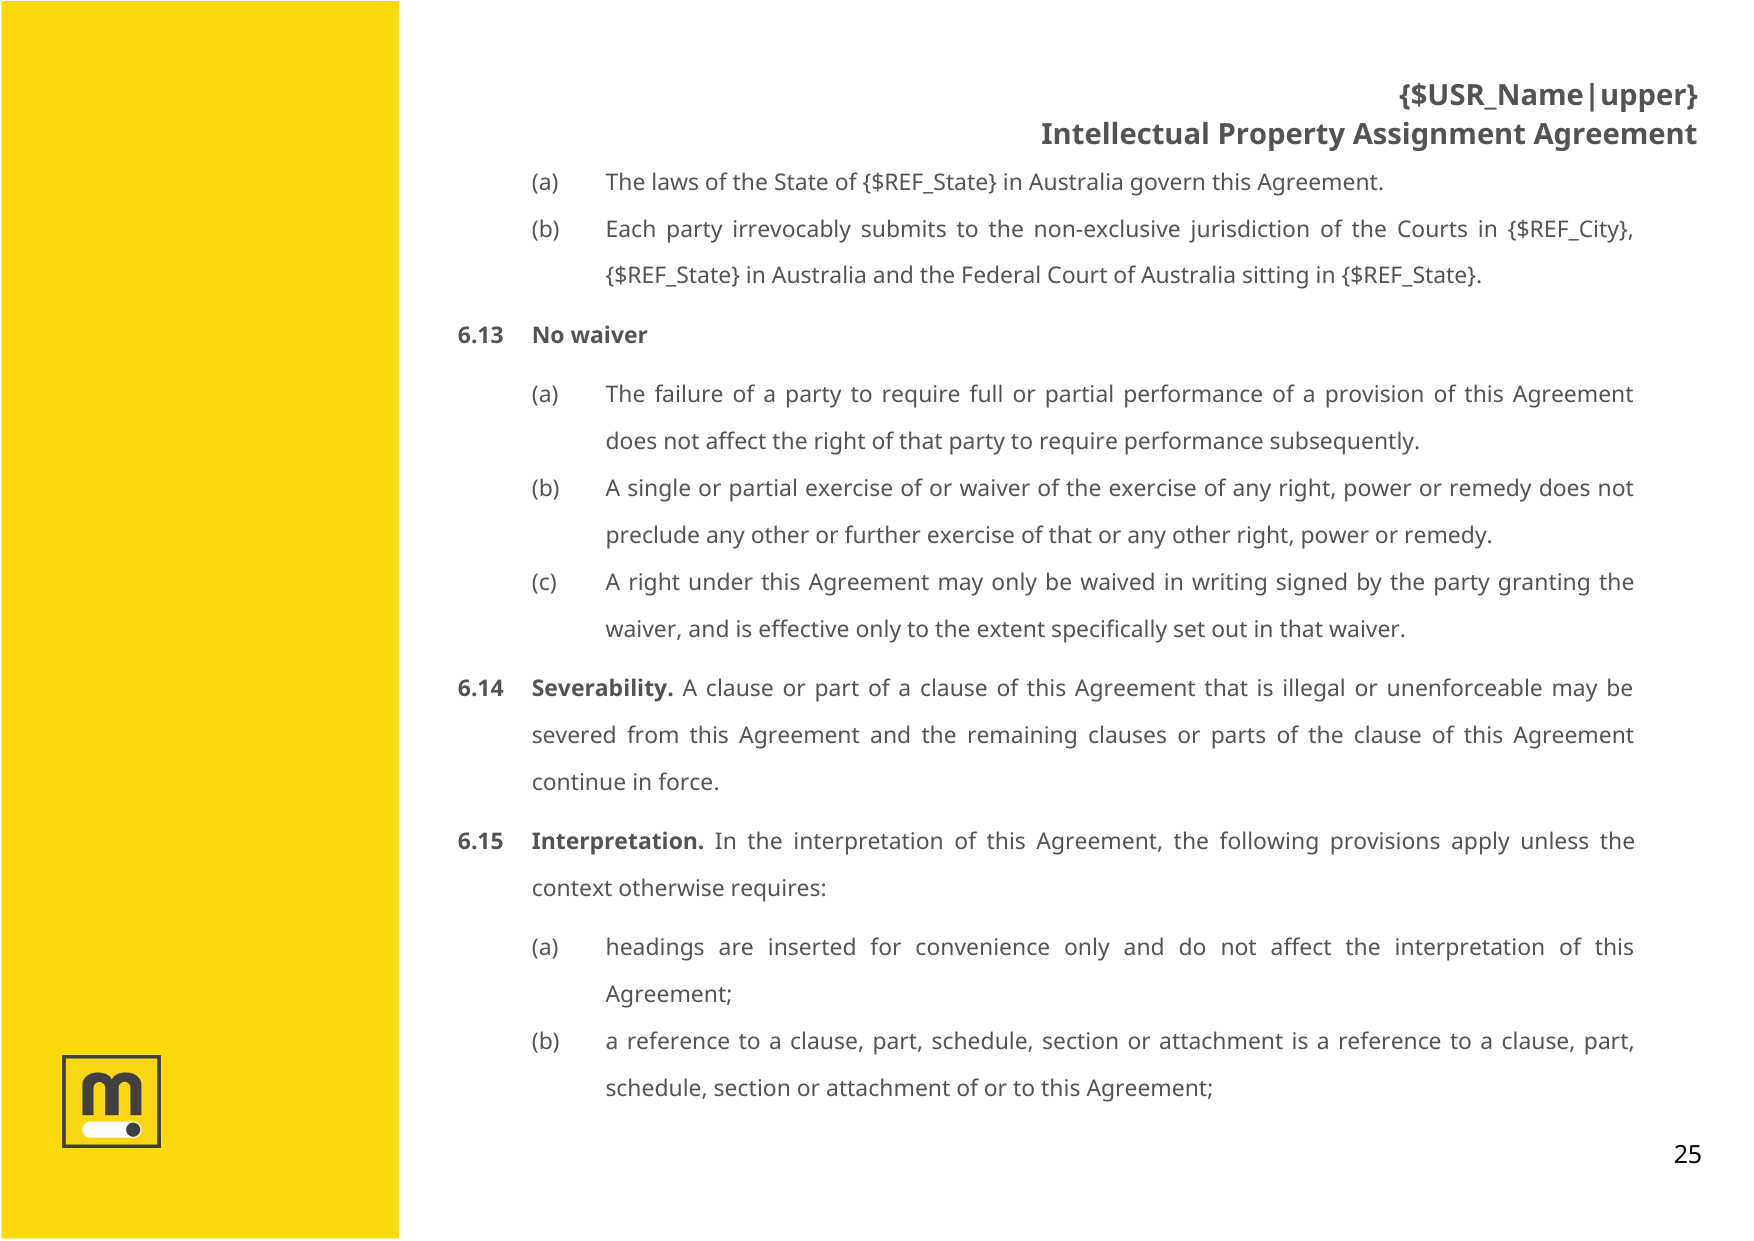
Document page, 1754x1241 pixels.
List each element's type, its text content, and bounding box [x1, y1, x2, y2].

text a reference to a clause, part, schedule, section or attachment is a reference to a clause, part, schedule, section or attachment of or to this Agreement; [532, 1025, 1636, 1103]
text The failure of a party to require full or partial performance of a provision of this Agreement does not affect the right of that party to require performance subsequently. [532, 378, 1636, 456]
text headings are inserted for convenience only and do not affect the interpretation of this Agreement; [532, 931, 1636, 1009]
picture [0, 1, 399, 1239]
text Severability. A clause or part of a clause of this Agreement that is illegal or unenforceable may be severed from this Agreement and the remaining clauses or parts of the clause of this Agreement continue in force. [458, 672, 1636, 797]
text A right under this Agreement may only be waived in writing signed by the party granting the waiver, and is effective only to the extent specifically set out in that waiver. [532, 566, 1636, 644]
text Interpretation. In the interpretation of this Agreement, the following provisions apply unless the context otherwise requires: [458, 825, 1636, 903]
text Each party irrevocably submits to the non-exclusive jurisdiction of the Courts in {$REF_City}, {$REF_State} in Australia and the Federal Court of Australia sitting in {$REF_State}. [532, 212, 1636, 291]
text The laws of the State of {$REF_State} in Australia govern this Agreement. [532, 166, 1636, 197]
text No waiver [458, 319, 1636, 350]
text A single or partial exercise of or waiver of the exercise of any right, power or remedy does not preclude any other or further exercise of that or any other right, power or remedy. [532, 472, 1636, 550]
